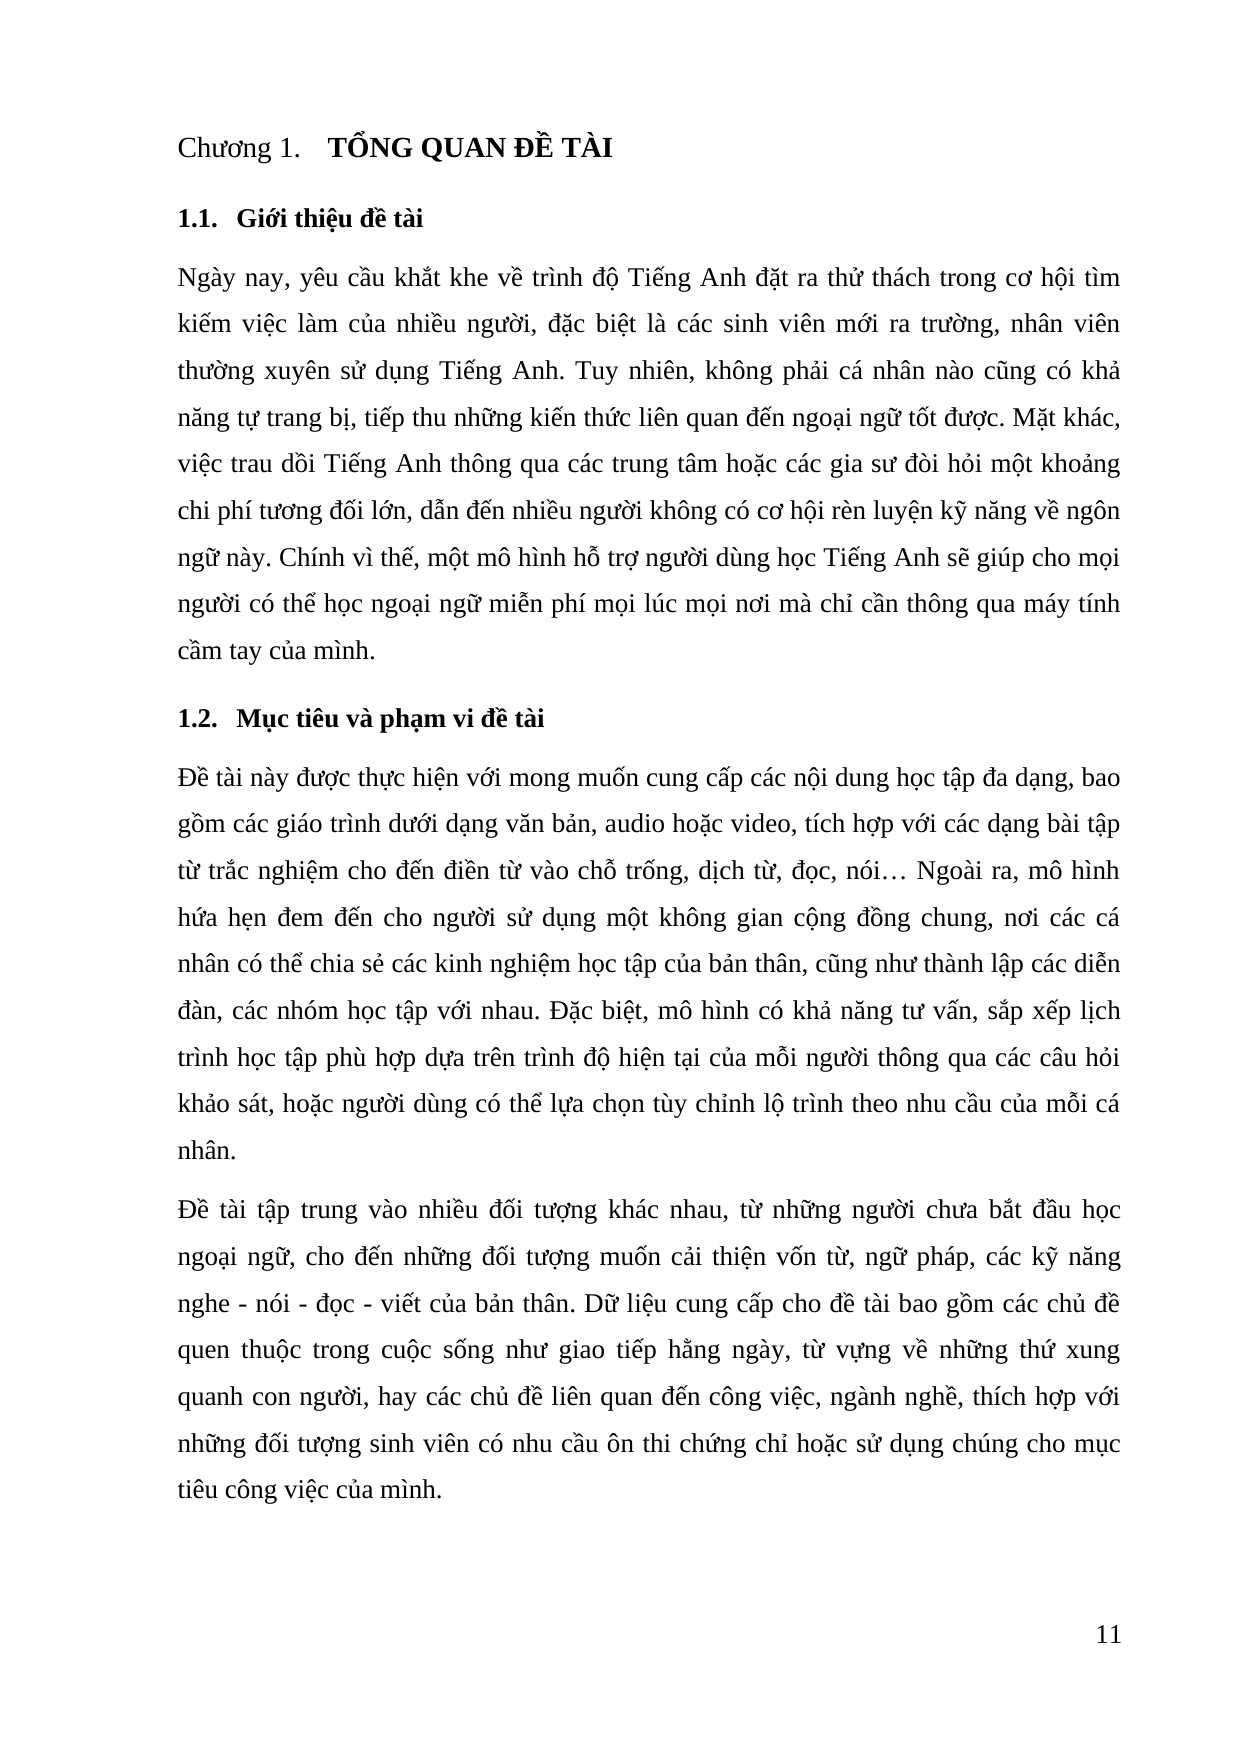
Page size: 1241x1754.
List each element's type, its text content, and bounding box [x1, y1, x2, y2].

subtitle Mục tiêu và phạm vi đề tài [177, 702, 1122, 733]
text Đề tài tập trung vào nhiều đối tượng khác nhau, từ những người chưa bắt đầu học ngoại ngữ, cho đến những đối tượng muốn cải thiện vốn từ, ngữ pháp, các kỹ năng nghe - nói - đọc - viết của bản thân. Dữ liệu cung cấp cho đề tài bao gồm các chủ đề quen thuộc trong cuộc sống như giao tiếp hằng ngày, từ vựng về những thứ xung quanh con người, hay các chủ đề liên quan đến công việc, ngành nghề, thích hợp với những đối tượng sinh viên có nhu cầu ôn thi chứng chỉ hoặc sử dụng chúng cho mục tiêu công việc của mình. [177, 1193, 1122, 1504]
subtitle TỔNG QUAN ĐỀ TÀI [177, 131, 1122, 164]
text Ngày nay, yêu cầu khắt khe về trình độ Tiếng Anh đặt ra thử thách trong cơ hội tìm kiếm việc làm của nhiều người, đặc biệt là các sinh viên mới ra trường, nhân viên thường xuyên sử dụng Tiếng Anh. Tuy nhiên, không phải cá nhân nào cũng có khả năng tự trang bị, tiếp thu những kiến thức liên quan đến ngoại ngữ tốt được. Mặt khác, việc trau dồi Tiếng Anh thông qua các trung tâm hoặc các gia sư đòi hỏi một khoảng chi phí tương đối lớn, dẫn đến nhiều người không có cơ hội rèn luyện kỹ năng về ngôn ngữ này. Chính vì thế, một mô hình hỗ trợ người dùng học Tiếng Anh sẽ giúp cho mọi người có thể học ngoại ngữ miễn phí mọi lúc mọi nơi mà chỉ cần thông qua máy tính cầm tay của mình. [177, 261, 1122, 665]
text Đề tài này được thực hiện với mong muốn cung cấp các nội dung học tập đa dạng, bao gồm các giáo trình dưới dạng văn bản, audio hoặc video, tích hợp với các dạng bài tập từ trắc nghiệm cho đến điền từ vào chỗ trống, dịch từ, đọc, nói… Ngoài ra, mô hình hứa hẹn đem đến cho người sử dụng một không gian cộng đồng chung, nơi các cá nhân có thể chia sẻ các kinh nghiệm học tập của bản thân, cũng như thành lập các diễn đàn, các nhóm học tập với nhau. Đặc biệt, mô hình có khả năng tư vấn, sắp xếp lịch trình học tập phù hợp dựa trên trình độ hiện tại của mỗi người thông qua các câu hỏi khảo sát, hoặc người dùng có thể lựa chọn tùy chỉnh lộ trình theo nhu cầu của mỗi cá nhân. [177, 761, 1122, 1165]
subtitle Giới thiệu đề tài [177, 202, 1122, 233]
